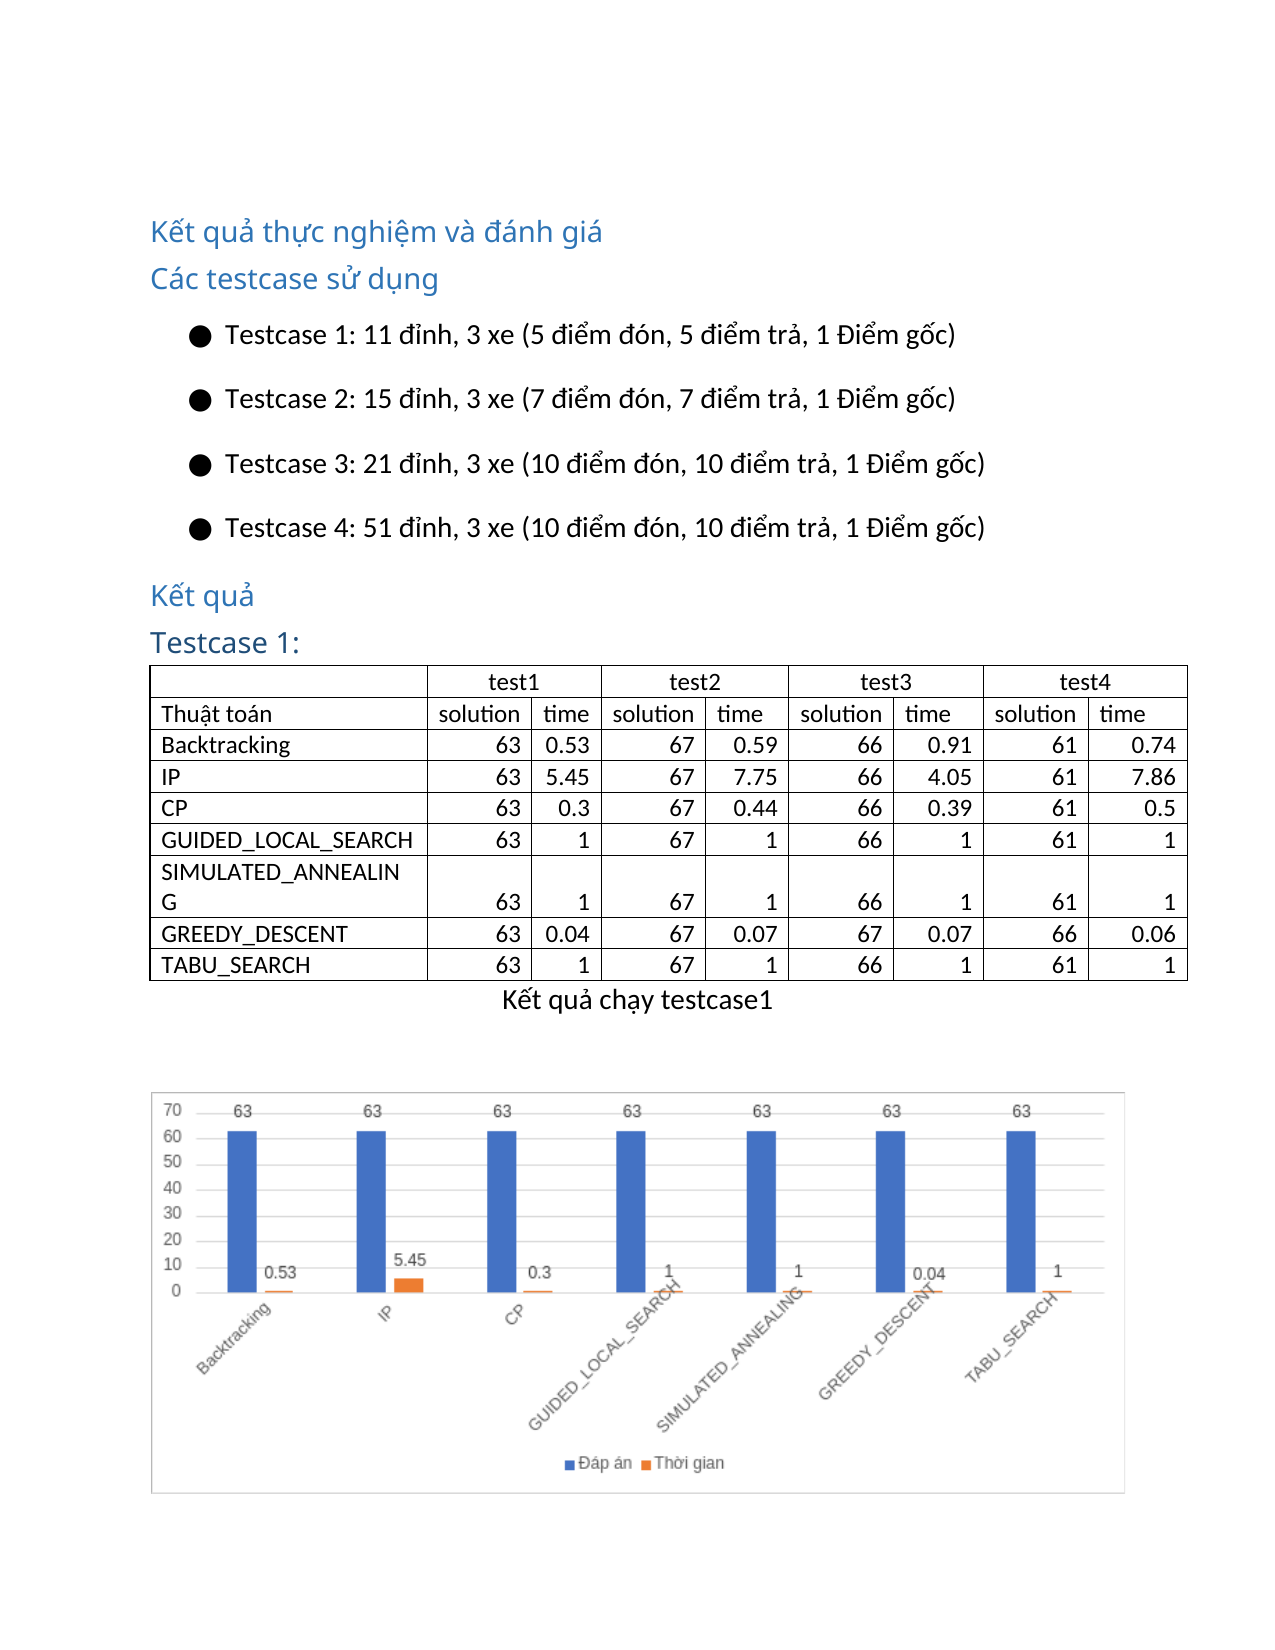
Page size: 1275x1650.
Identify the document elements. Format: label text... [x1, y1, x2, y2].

table_cell SIMULATED_ANNEALING [151, 856, 427, 917]
table_cell 61 [984, 793, 1088, 823]
table_cell 0.39 [894, 793, 983, 823]
table_cell 4.05 [894, 761, 983, 792]
table_cell 0.07 [706, 918, 788, 948]
table_cell 0.74 [1089, 730, 1187, 760]
table_cell 1 [532, 824, 601, 855]
table_cell 61 [984, 949, 1088, 980]
table_cell 1 [706, 824, 788, 855]
table_header test3 [789, 666, 983, 697]
table_cell Backtracking [151, 730, 427, 760]
table_cell 66 [789, 761, 893, 792]
table_cell 67 [602, 949, 705, 980]
table_cell 7.75 [706, 761, 788, 792]
table_cell 0.3 [532, 793, 601, 823]
table_cell 0.07 [894, 918, 983, 948]
table_cell 61 [984, 856, 1088, 917]
table_cell 1 [894, 856, 983, 917]
table_cell 66 [789, 949, 893, 980]
table_cell GUIDED_LOCAL_SEARCH [151, 824, 427, 855]
table_cell 67 [602, 856, 705, 917]
table_cell 61 [984, 824, 1088, 855]
table_cell 0.5 [1089, 793, 1187, 823]
subtitle Các testcase sử dụng [150, 258, 1125, 298]
table_cell 1 [532, 949, 601, 980]
table_cell 0.91 [894, 730, 983, 760]
table_cell 67 [602, 824, 705, 855]
table_cell 66 [789, 824, 893, 855]
text Kết quả chạy testcase1 [150, 981, 1125, 1017]
table_cell 1 [532, 856, 601, 917]
table_cell 66 [984, 918, 1088, 948]
table_cell time [706, 698, 788, 728]
subtitle Kết quả thực nghiệm và đánh giá [150, 211, 1125, 251]
table_cell Thuật toán [151, 698, 427, 728]
table_cell 66 [789, 856, 893, 917]
table_cell 63 [428, 730, 531, 760]
table_cell 1 [1089, 824, 1187, 855]
table_cell 63 [428, 824, 531, 855]
table_cell GREEDY_DESCENT [151, 918, 427, 948]
table_cell time [894, 698, 983, 728]
table_cell 67 [602, 793, 705, 823]
table_cell solution [602, 698, 705, 728]
table_cell TABU_SEARCH [151, 949, 427, 980]
table_cell 0.44 [706, 793, 788, 823]
table_cell 1 [706, 856, 788, 917]
table_cell IP [151, 761, 427, 792]
table_cell 67 [602, 918, 705, 948]
table_cell 1 [894, 824, 983, 855]
table_cell 7.86 [1089, 761, 1187, 792]
list Testcase 4: 51 đỉnh, 3 xe (10 điểm đón, 10 điểm trả, 1 Điểm gốc) [187, 494, 1125, 554]
table_cell 1 [1089, 949, 1187, 980]
table_cell 0.06 [1089, 918, 1187, 948]
subtitle Testcase 1: [150, 622, 1125, 662]
subtitle Kết quả [150, 576, 1125, 615]
table_cell CP [151, 793, 427, 823]
table_cell 1 [894, 949, 983, 980]
table_cell 67 [789, 918, 893, 948]
table_cell 0.53 [532, 730, 601, 760]
table_cell 66 [789, 793, 893, 823]
table_cell solution [789, 698, 893, 728]
list Testcase 2: 15 đỉnh, 3 xe (7 điểm đón, 7 điểm trả, 1 Điểm gốc) [187, 365, 1125, 425]
table_cell 0.04 [532, 918, 601, 948]
table_cell 63 [428, 949, 531, 980]
table_cell 5.45 [532, 761, 601, 792]
table_cell 1 [1089, 856, 1187, 917]
table_cell 66 [789, 730, 893, 760]
list Testcase 3: 21 đỉnh, 3 xe (10 điểm đón, 10 điểm trả, 1 Điểm gốc) [187, 430, 1125, 490]
table_cell solution [428, 698, 531, 728]
table_cell solution [984, 698, 1088, 728]
table_header [151, 666, 427, 697]
table_cell 61 [984, 761, 1088, 792]
table_cell 63 [428, 793, 531, 823]
table_cell time [532, 698, 601, 728]
table_header test4 [984, 666, 1187, 697]
table_cell 63 [428, 856, 531, 917]
table_cell 63 [428, 761, 531, 792]
table_cell 63 [428, 918, 531, 948]
list Testcase 1: 11 đỉnh, 3 xe (5 điểm đón, 5 điểm trả, 1 Điểm gốc) [187, 301, 1125, 361]
table_header test2 [602, 666, 788, 697]
table_cell 1 [706, 949, 788, 980]
table_cell time [1089, 698, 1187, 728]
table_cell 0.59 [706, 730, 788, 760]
table_cell 61 [984, 730, 1088, 760]
table_cell 67 [602, 730, 705, 760]
picture [150, 1091, 1125, 1494]
table_header test1 [428, 666, 601, 697]
table_cell 67 [602, 761, 705, 792]
